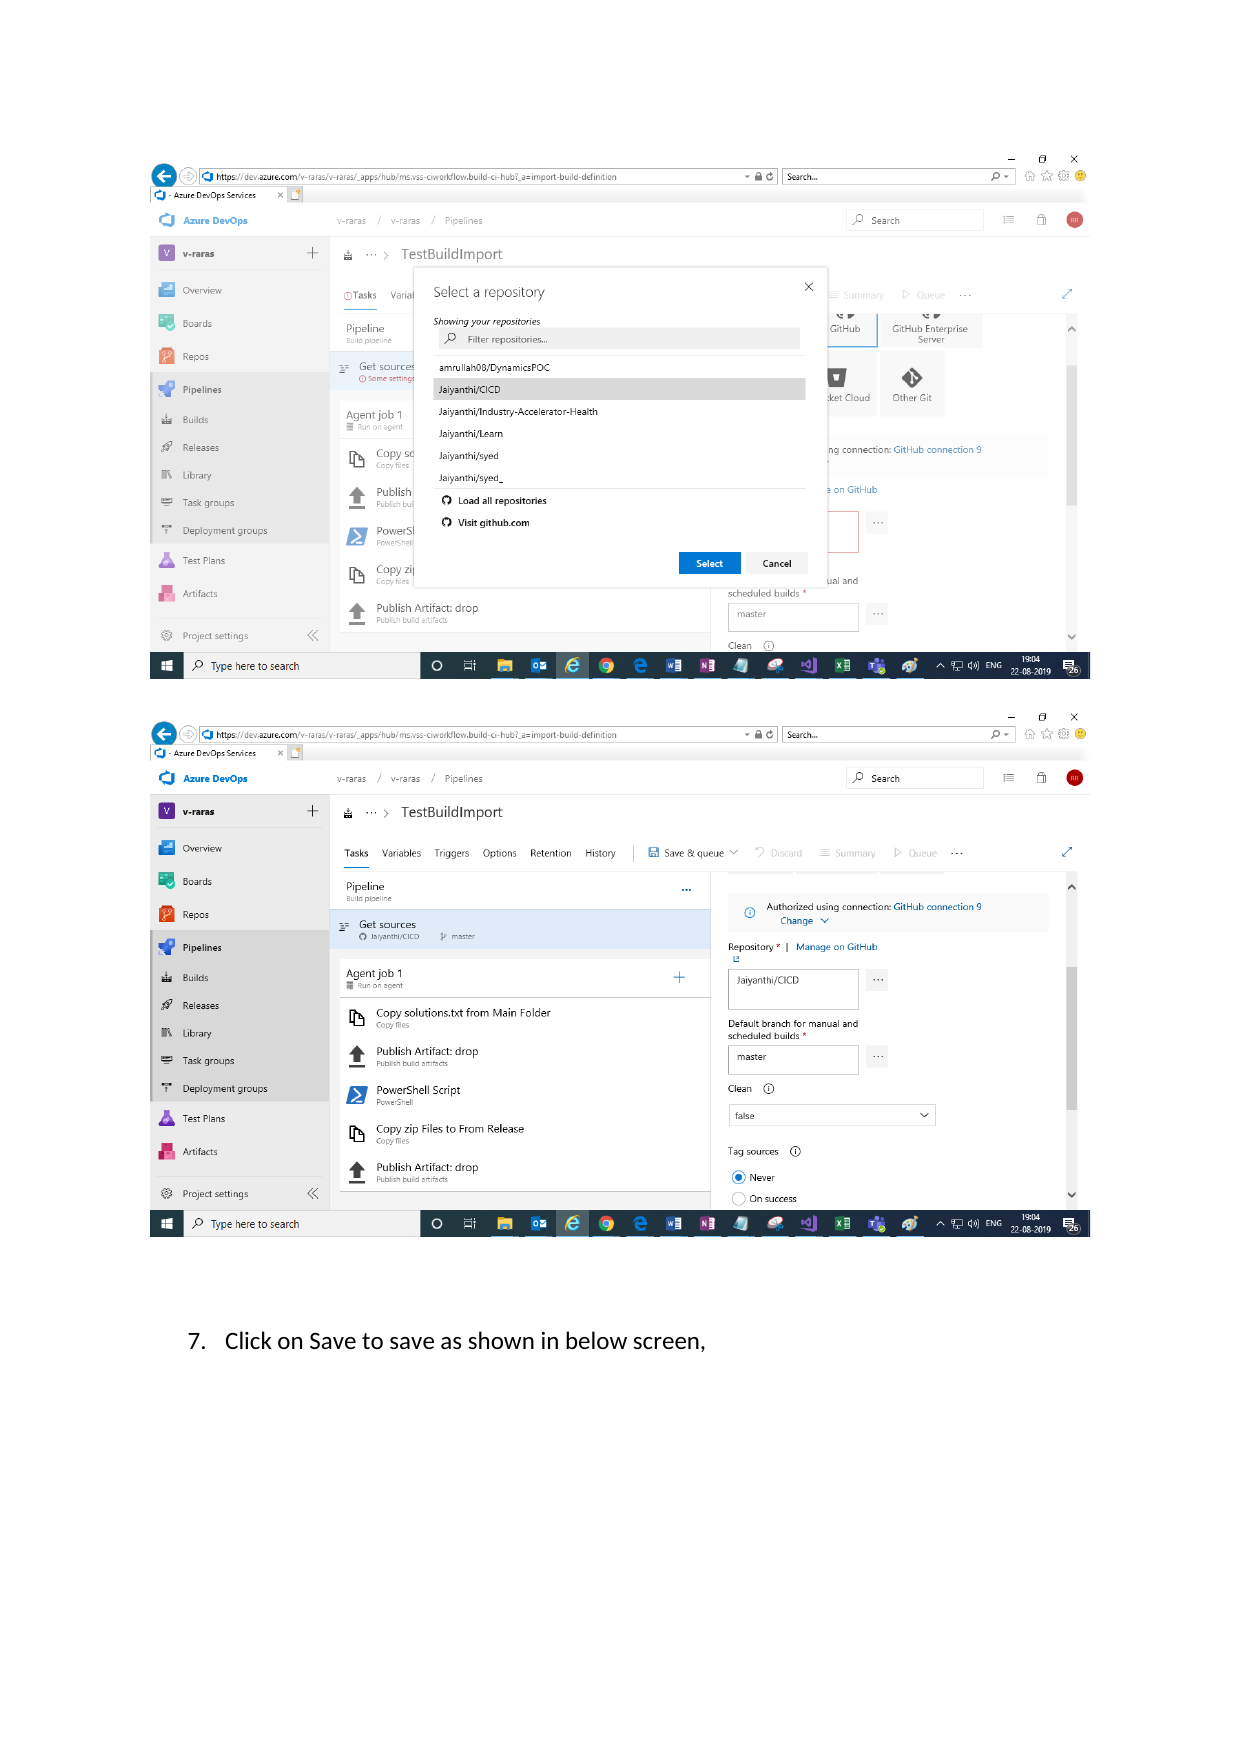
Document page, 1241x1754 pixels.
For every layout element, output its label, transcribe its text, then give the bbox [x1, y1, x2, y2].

picture [150, 707, 1091, 1237]
picture [150, 150, 1091, 679]
list Click on Save to save as shown in below screen, [187, 1325, 1090, 1356]
